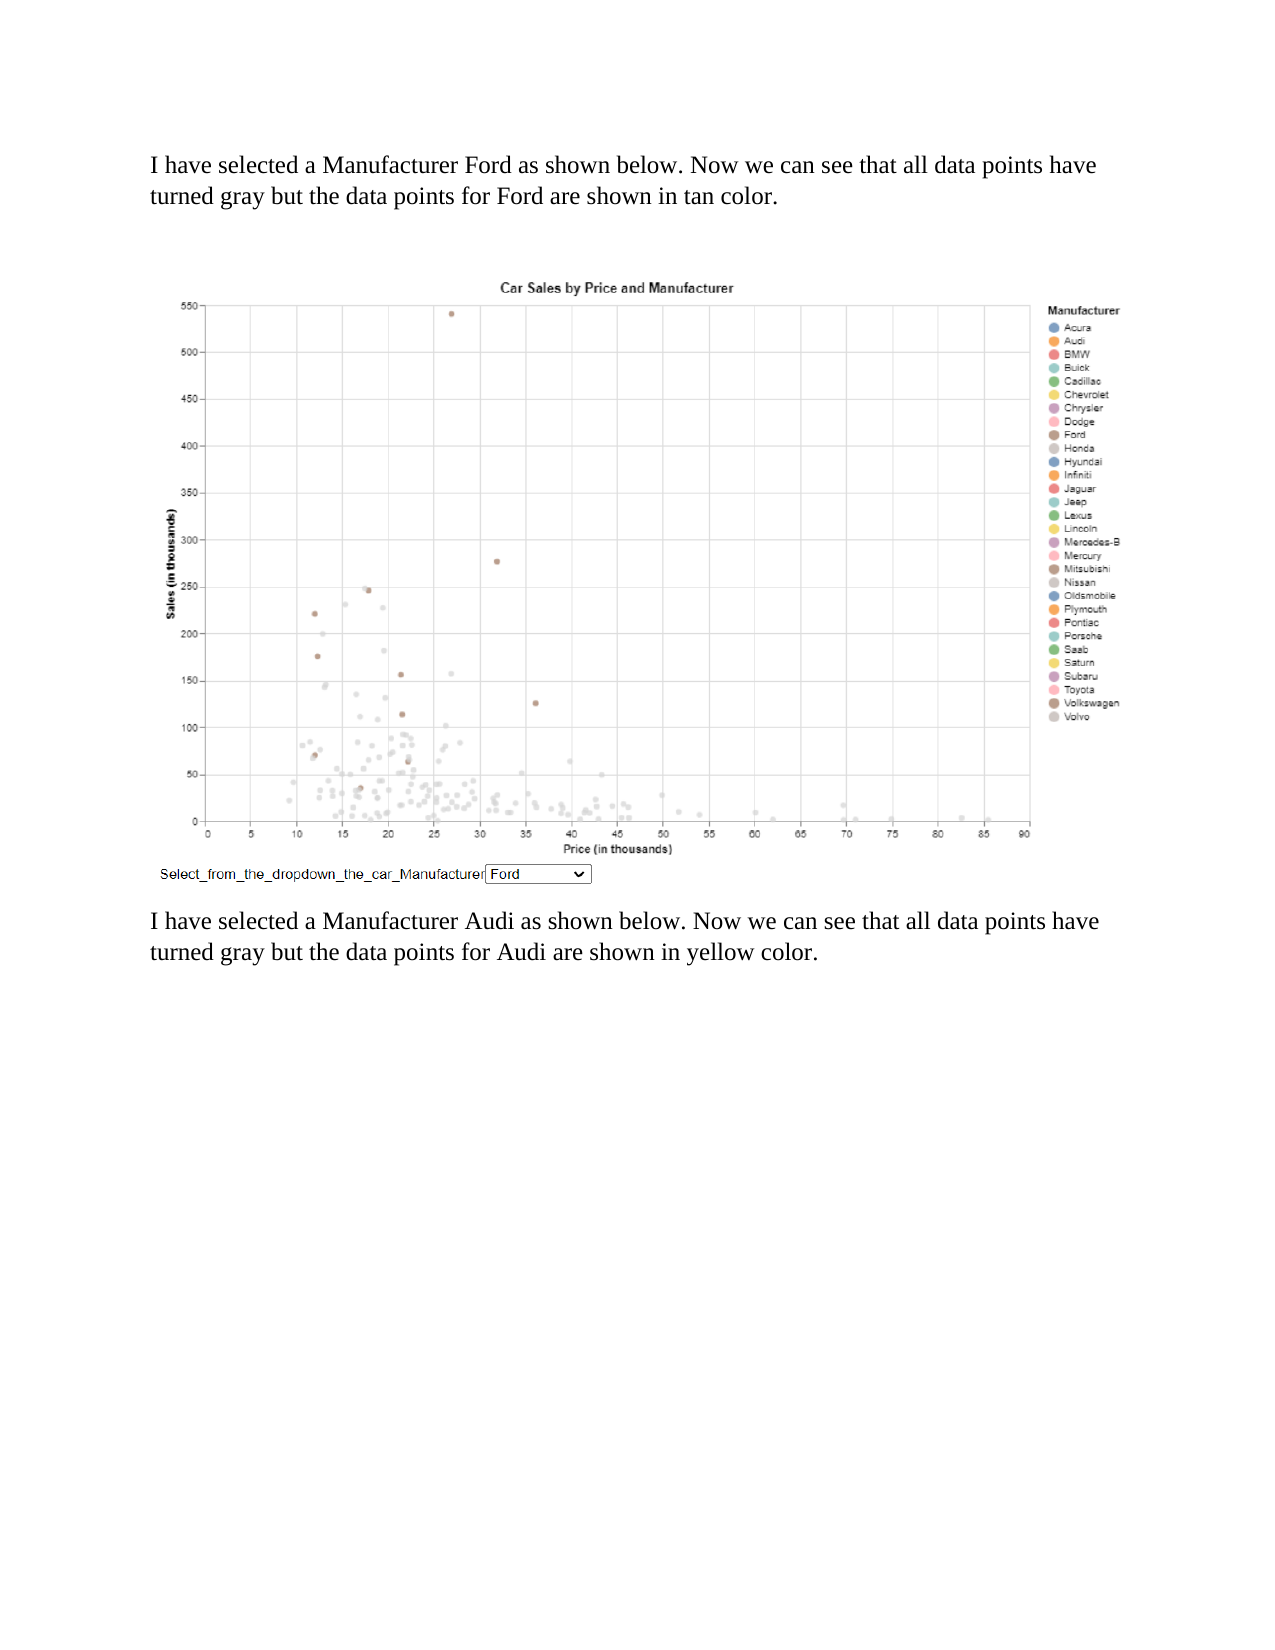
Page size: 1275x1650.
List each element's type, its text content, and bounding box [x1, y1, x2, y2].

picture [150, 276, 1125, 888]
text I have selected a Manufacturer Audi as shown below. Now we can see that all data points have turned gray but the data points for Audi are shown in yellow color. [150, 906, 1125, 966]
text I have selected a Manufacturer Ford as shown below. Now we can see that all data points have turned gray but the data points for Ford are shown in tan color. [150, 150, 1125, 210]
